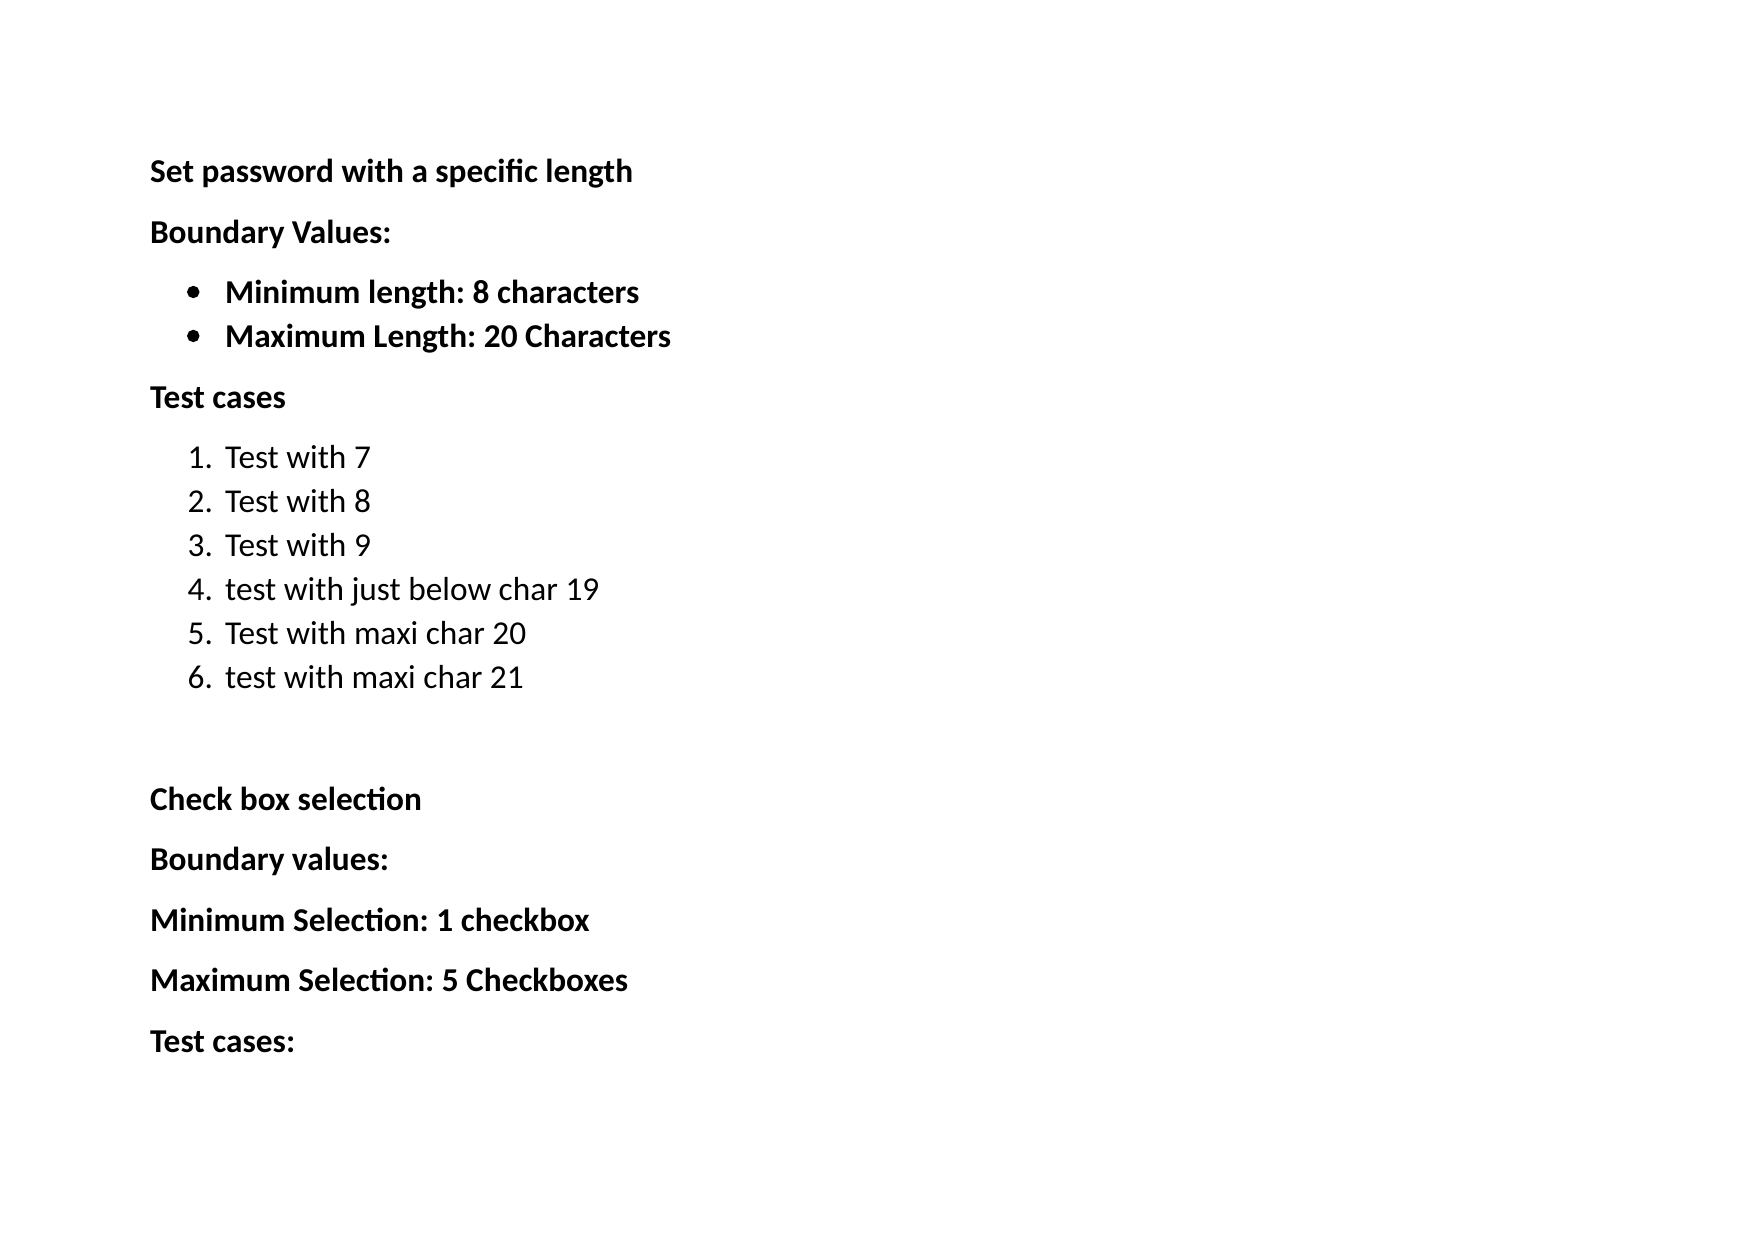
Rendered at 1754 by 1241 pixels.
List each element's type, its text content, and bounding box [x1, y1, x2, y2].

list Test with 7 [187, 436, 1604, 477]
list Test with maxi char 20 [187, 612, 1604, 653]
list Maximum Length: 20 Characters [187, 315, 1604, 356]
text Boundary values: [150, 838, 1604, 879]
text Set password with a specific length [150, 150, 1604, 191]
list Test with 8 [187, 480, 1604, 521]
list Minimum length: 8 characters [187, 271, 1604, 312]
text Boundary Values: [150, 211, 1604, 251]
list test with just below char 19 [187, 568, 1604, 609]
list Test with 9 [187, 524, 1604, 565]
text Minimum Selection: 1 checkbox [150, 899, 1604, 939]
text Test cases [150, 376, 1604, 417]
text Maximum Selection: 5 Checkboxes [150, 959, 1604, 1000]
text Test cases: [150, 1020, 1604, 1061]
list test with maxi char 21 [187, 656, 1604, 697]
text Check box selection [150, 777, 1604, 818]
